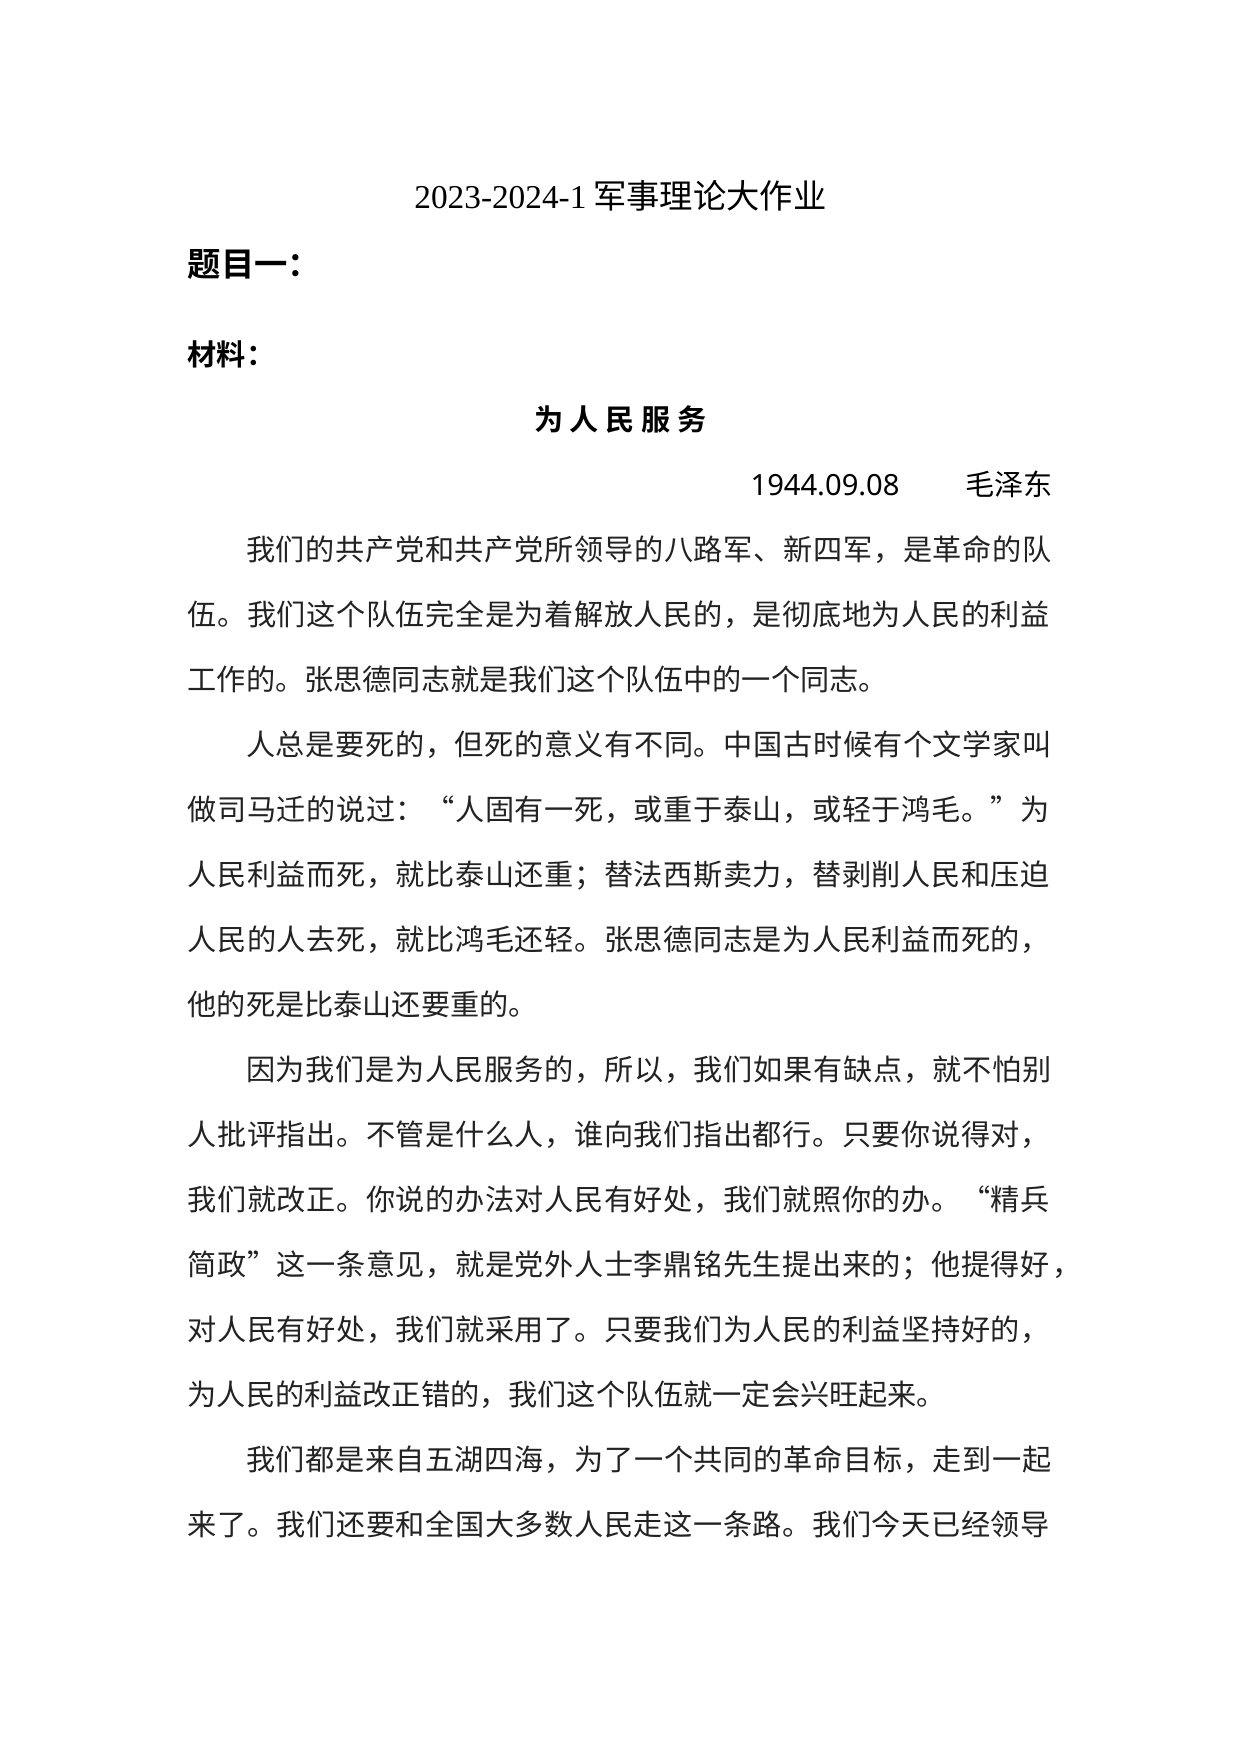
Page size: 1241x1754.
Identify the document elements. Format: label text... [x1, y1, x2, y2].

text 我们的共产党和共产党所领导的八路军、新四军，是革命的队伍。我们这个队伍完全是为着解放人民的，是彻底地为人民的利益工作的。张思德同志就是我们这个队伍中的一个同志。 [187, 515, 1053, 710]
subtitle 题目一： [187, 229, 1053, 294]
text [187, 1425, 1053, 1555]
text 2023-2024-1军事理论大作业 [187, 162, 1053, 227]
text 人总是要死的，但死的意义有不同。中国古时候有个文学家叫做司马迁的说过：“人固有一死，或重于泰山，或轻于鸿毛。”为人民利益而死，就比泰山还重；替法西斯卖力，替剥削人民和压迫人民的人去死，就比鸿毛还轻。张思德同志是为人民利益而死的，他的死是比泰山还要重的。 [187, 710, 1053, 1035]
text 1944.09.08 毛泽东 [187, 450, 1053, 515]
text 因为我们是为人民服务的，所以，我们如果有缺点，就不怕别人批评指出。不管是什么人，谁向我们指出都行。只要你说得对，我们就改正。你说的办法对人民有好处，我们就照你的办。“精兵简政”这一条意见，就是党外人士李鼎铭先生提出来的；他提得好，对人民有好处，我们就采用了。只要我们为人民的利益坚持好的，为人民的利益改正错的，我们这个队伍就一定会兴旺起来。 [187, 1035, 1053, 1425]
text 材料： [187, 320, 1053, 385]
text 为 人 民 服 务 [187, 385, 1053, 450]
